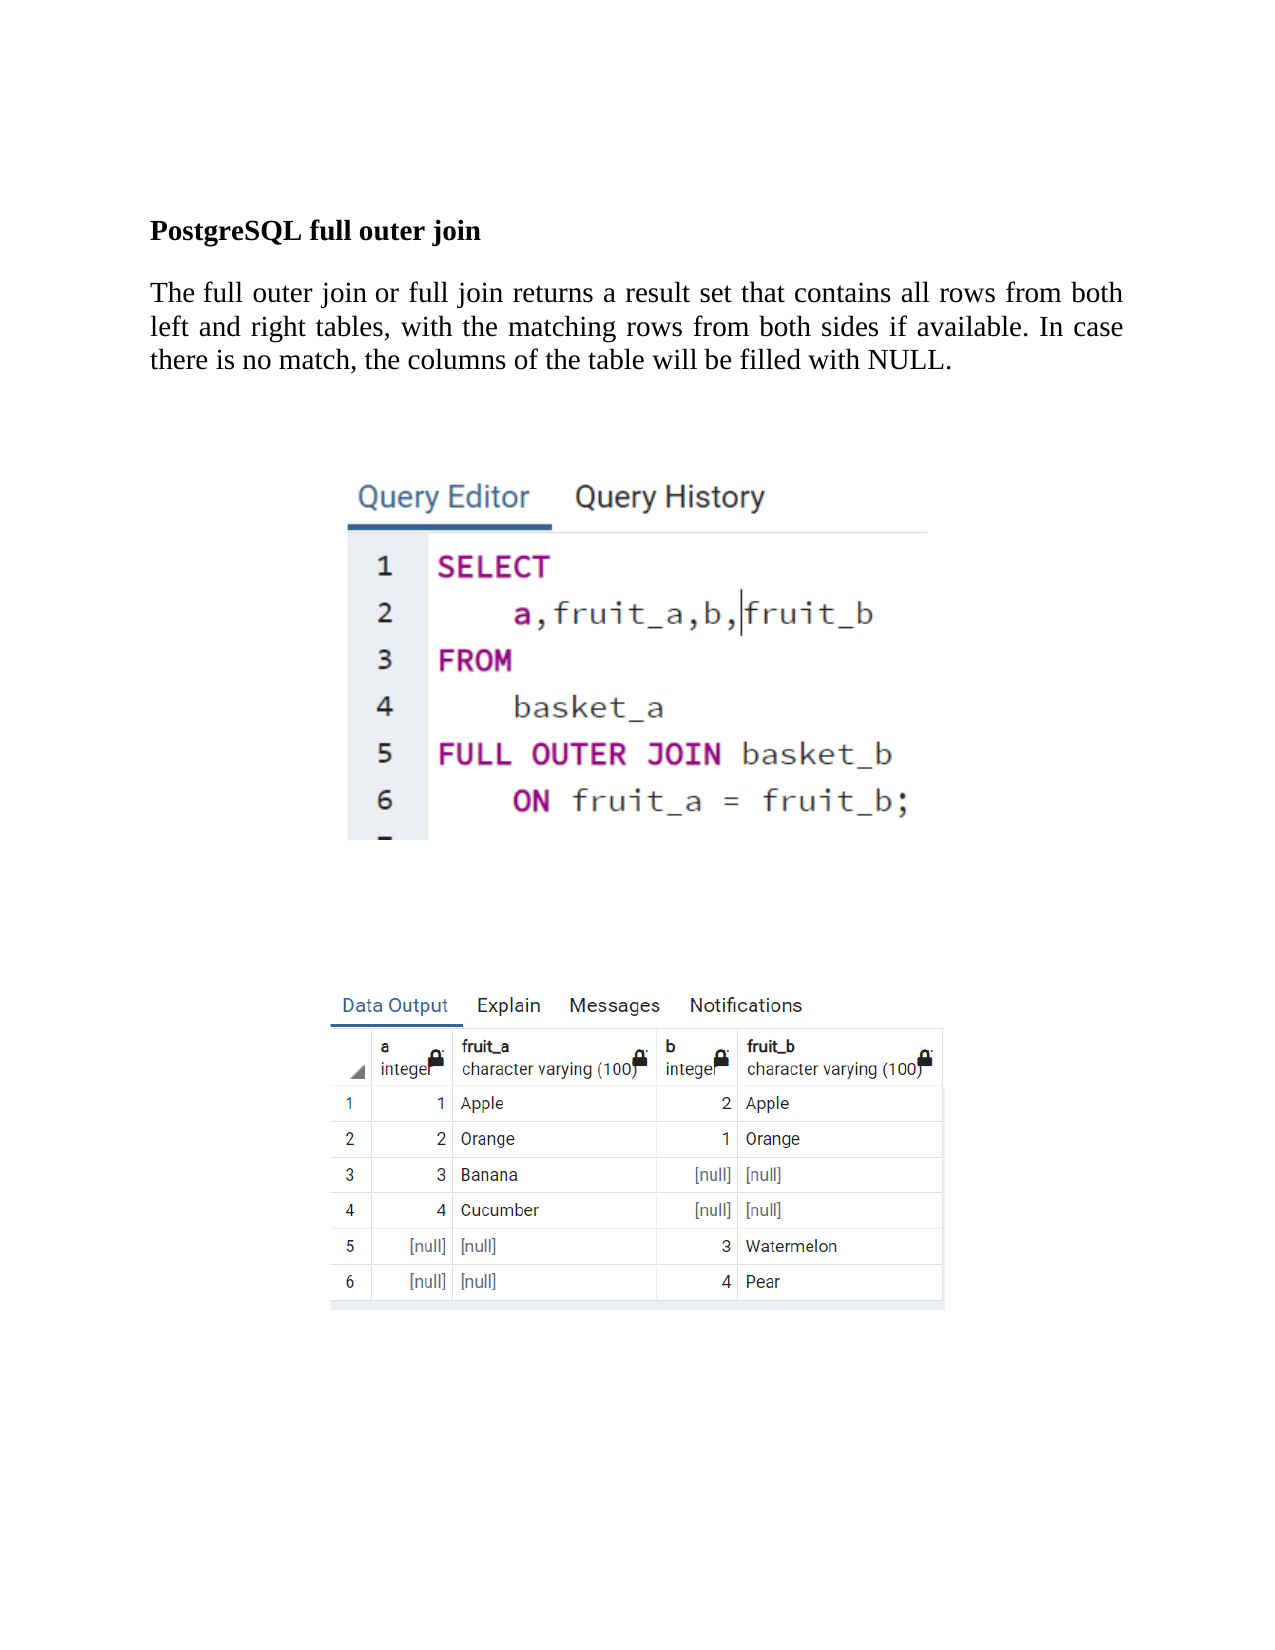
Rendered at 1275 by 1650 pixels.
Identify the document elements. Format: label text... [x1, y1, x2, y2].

text The full outer join or full join returns a result set that contains all rows from both left and right tables, with the matching rows from both sides if available. In case there is no match, the columns of the table will be filled with NULL. [150, 275, 1125, 376]
subtitle PostgreSQL full outer join [150, 213, 1125, 246]
picture [330, 984, 945, 1310]
picture [347, 467, 928, 840]
